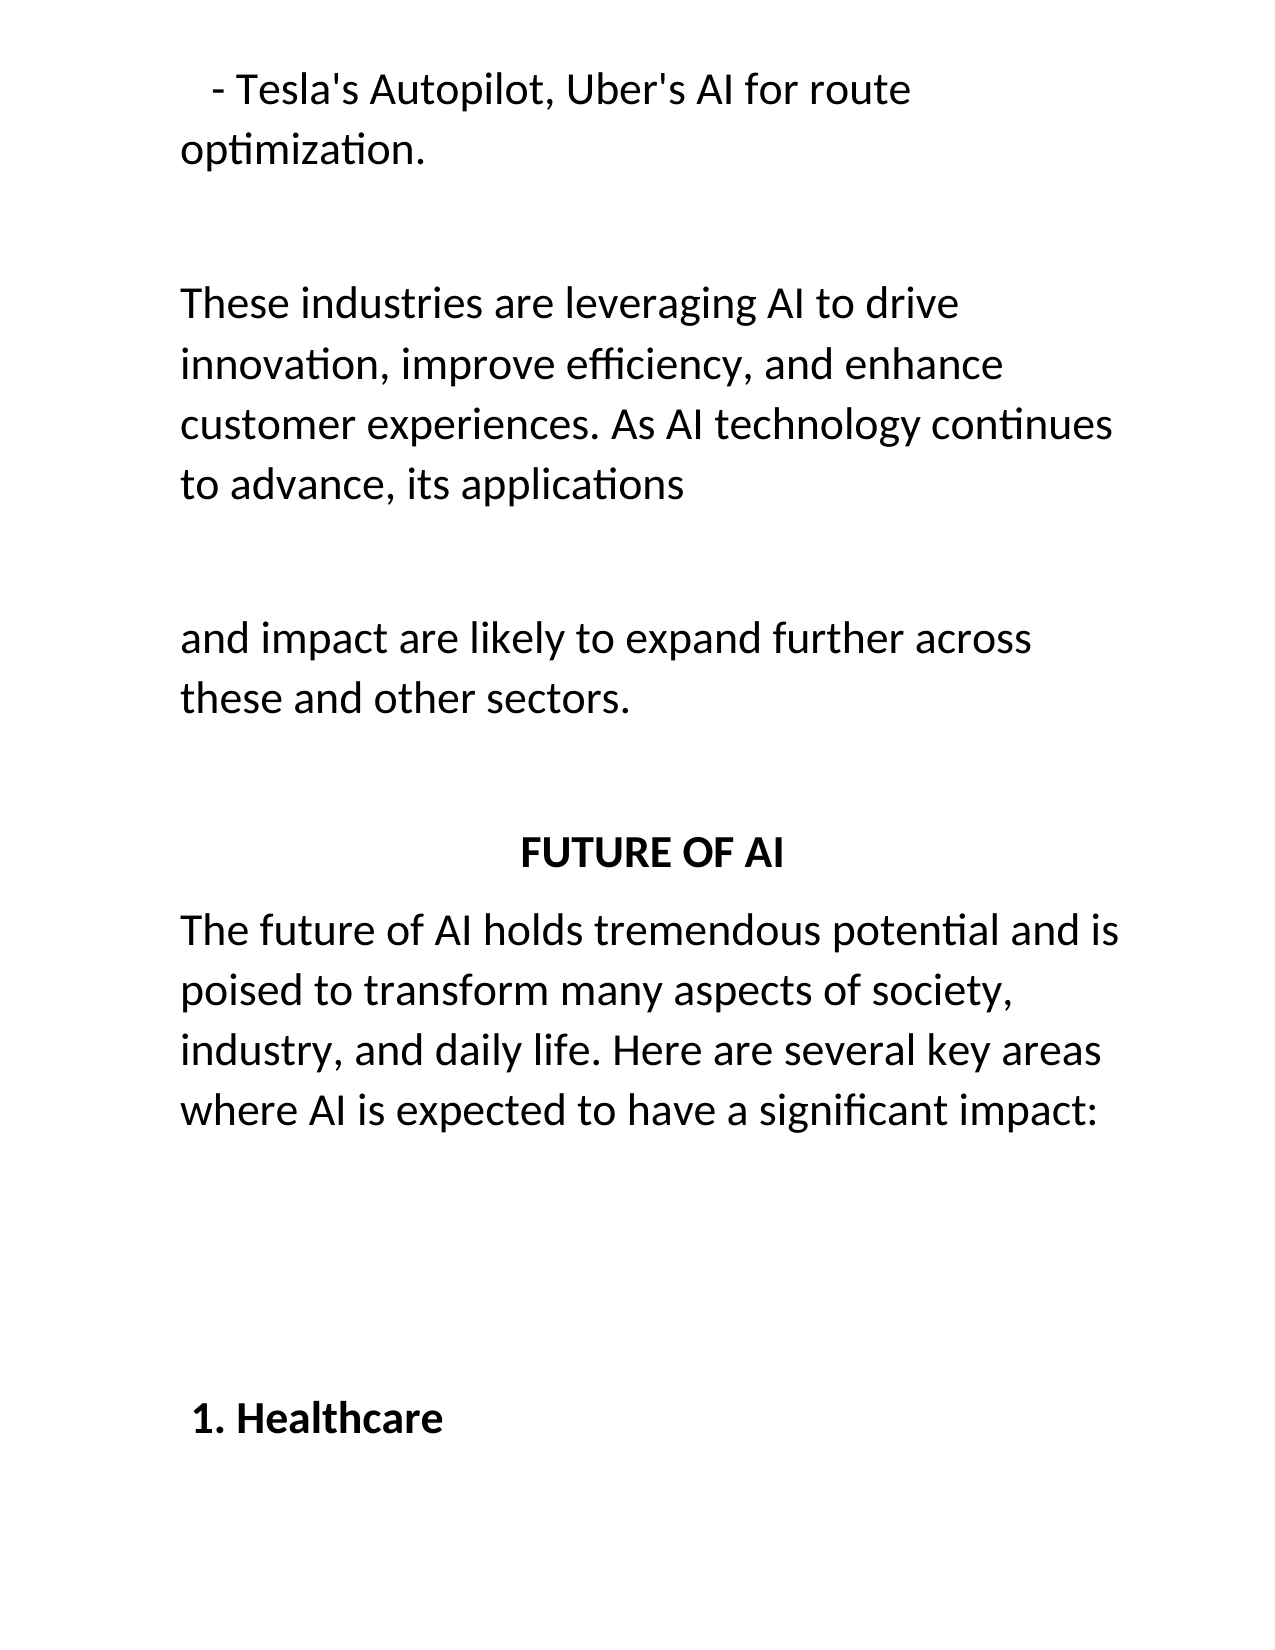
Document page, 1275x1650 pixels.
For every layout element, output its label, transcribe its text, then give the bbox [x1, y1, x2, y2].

text - Tesla's Autopilot, Uber's AI for route optimization. [180, 60, 1125, 176]
text These industries are leveraging AI to drive innovation, improve efficiency, and enhance customer experiences. As AI technology continues to advance, its applications [180, 274, 1125, 511]
text FUTURE OF AI [180, 823, 1125, 879]
text 1. Healthcare [180, 1389, 1125, 1445]
text The future of AI holds tremendous potential and is poised to transform many aspects of society, industry, and daily life. Here are several key areas where AI is expected to have a significant impact: [180, 900, 1125, 1137]
text and impact are likely to expand further across these and other sectors. [180, 609, 1125, 725]
